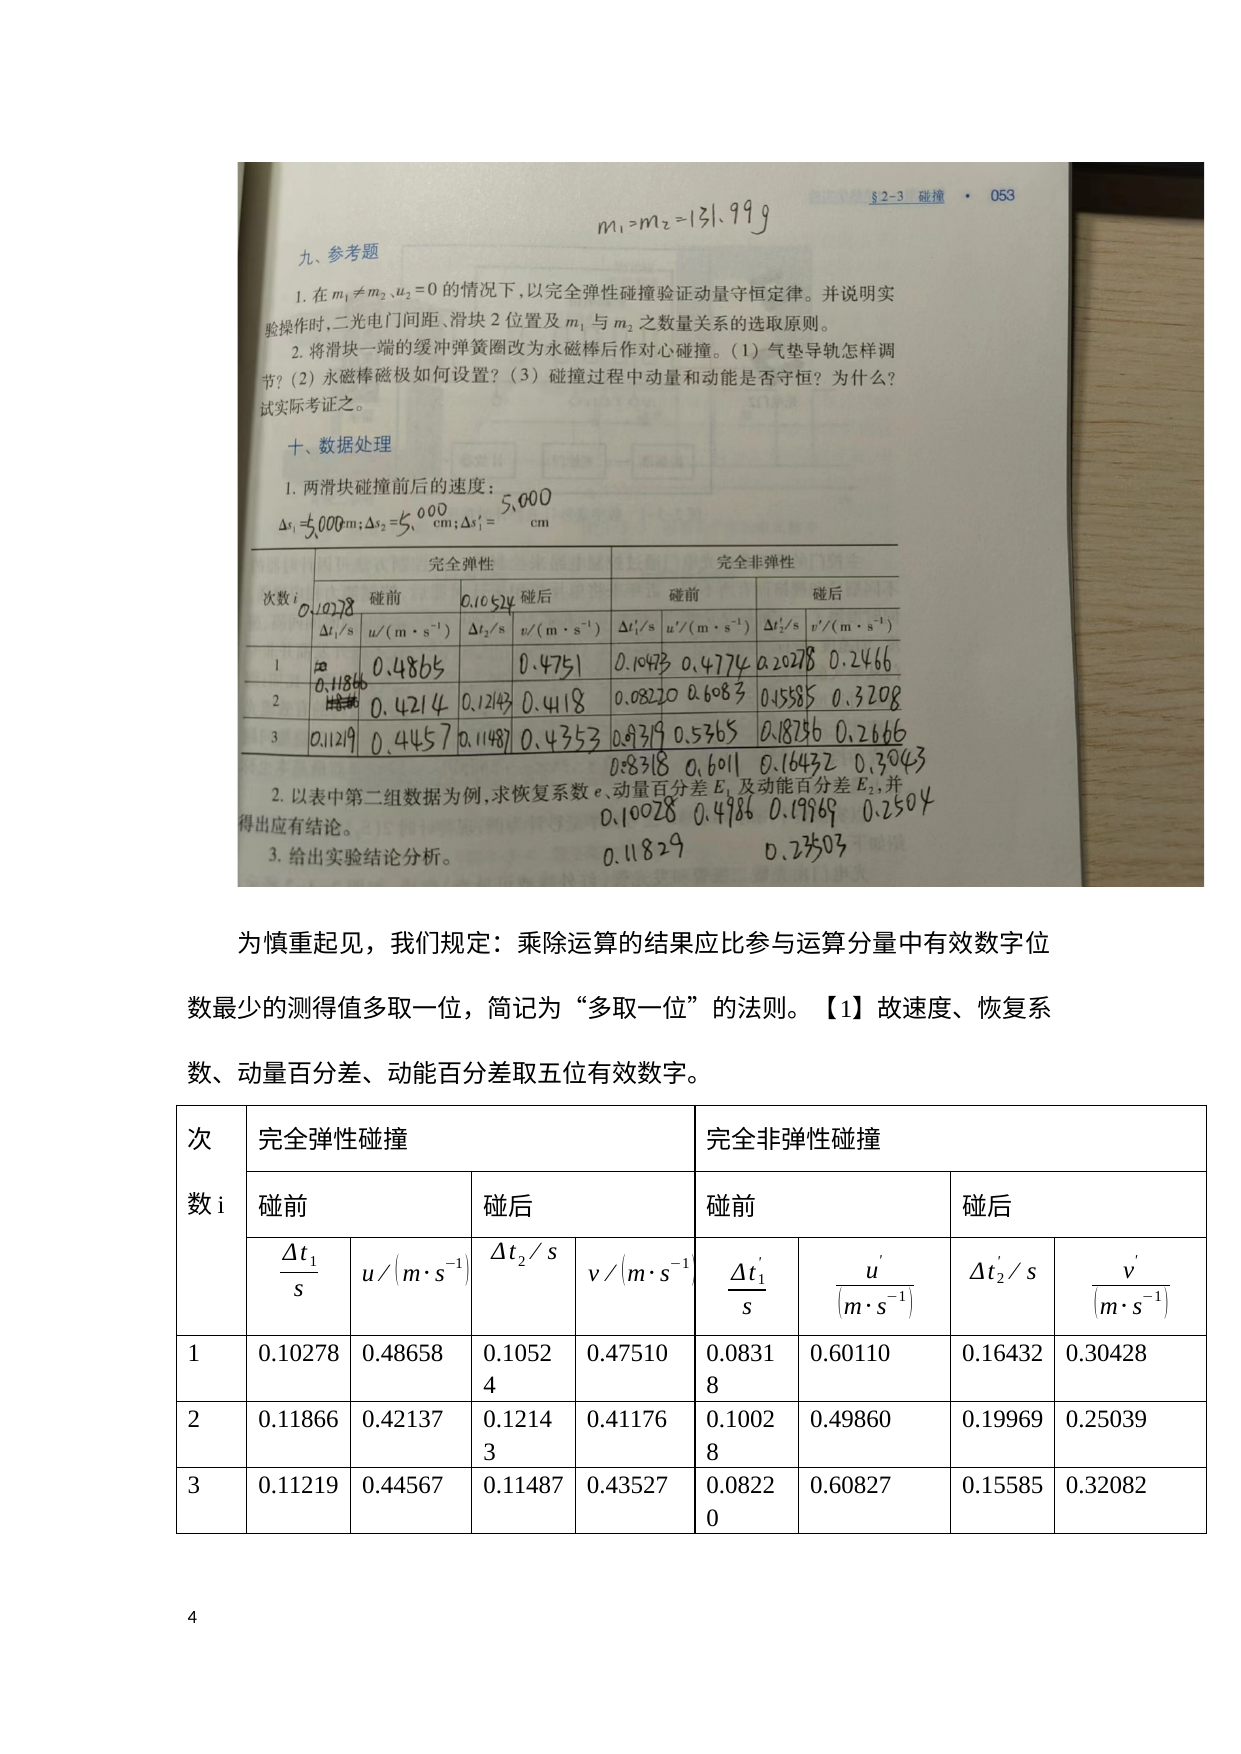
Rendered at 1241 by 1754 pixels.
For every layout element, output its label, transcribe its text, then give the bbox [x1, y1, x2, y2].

table_cell [696, 1238, 798, 1335]
table_cell 2 [177, 1402, 246, 1467]
table_cell 0.16432 [951, 1336, 1054, 1401]
table_cell 0.11219 [247, 1468, 350, 1533]
table_cell 碰后 [951, 1172, 1206, 1237]
table_cell 0.08220 [696, 1468, 798, 1533]
table_cell 0.48658 [351, 1336, 471, 1401]
table_cell 0.15585 [951, 1468, 1054, 1533]
table_cell 0.41176 [576, 1402, 694, 1467]
table_cell 0.60110 [799, 1336, 950, 1401]
table_cell 0.43527 [576, 1468, 694, 1533]
table_cell 0.11487 [472, 1468, 575, 1533]
table_cell 碰前 [247, 1172, 471, 1237]
table_cell 0.49860 [799, 1402, 950, 1467]
table_cell 0.42137 [351, 1402, 471, 1467]
table_cell 0.30428 [1055, 1336, 1206, 1401]
table_cell 3 [177, 1468, 246, 1533]
table_header 完全非弹性碰撞 [696, 1106, 1206, 1171]
table_cell 0.25039 [1055, 1402, 1206, 1467]
table_cell [799, 1238, 950, 1335]
table_cell 0.44567 [351, 1468, 471, 1533]
table_cell 碰后 [472, 1172, 694, 1237]
table_cell [351, 1238, 471, 1335]
table_cell [1055, 1238, 1206, 1335]
table_cell 0.19969 [951, 1402, 1054, 1467]
table_cell 0.08318 [696, 1336, 798, 1401]
picture [237, 162, 1205, 887]
table_header 完全弹性碰撞 [247, 1106, 694, 1171]
table_cell 0.47510 [576, 1336, 694, 1401]
table_cell 0.32082 [1055, 1468, 1206, 1533]
table_cell [472, 1238, 575, 1335]
table_cell [951, 1238, 1054, 1335]
table_cell 0.60827 [799, 1468, 950, 1533]
text 为慎重起见，我们规定：乘除运算的结果应比参与运算分量中有效数字位数最少的测得值多取一位，简记为“多取一位”的法则。【1】故速度、恢复系数、动量百分差、动能百分差取五位有效数字。 [187, 909, 1053, 1104]
table_cell 碰前 [696, 1172, 950, 1237]
table_cell 0.11866 [247, 1402, 350, 1467]
table_header 次数i [177, 1106, 246, 1335]
table_cell [247, 1238, 350, 1335]
table_cell 0.10028 [696, 1402, 798, 1467]
table_cell 0.10278 [247, 1336, 350, 1401]
table_cell [576, 1238, 694, 1335]
table_cell 0.12143 [472, 1402, 575, 1467]
table_cell 1 [177, 1336, 246, 1401]
table_cell 0.10524 [472, 1336, 575, 1401]
